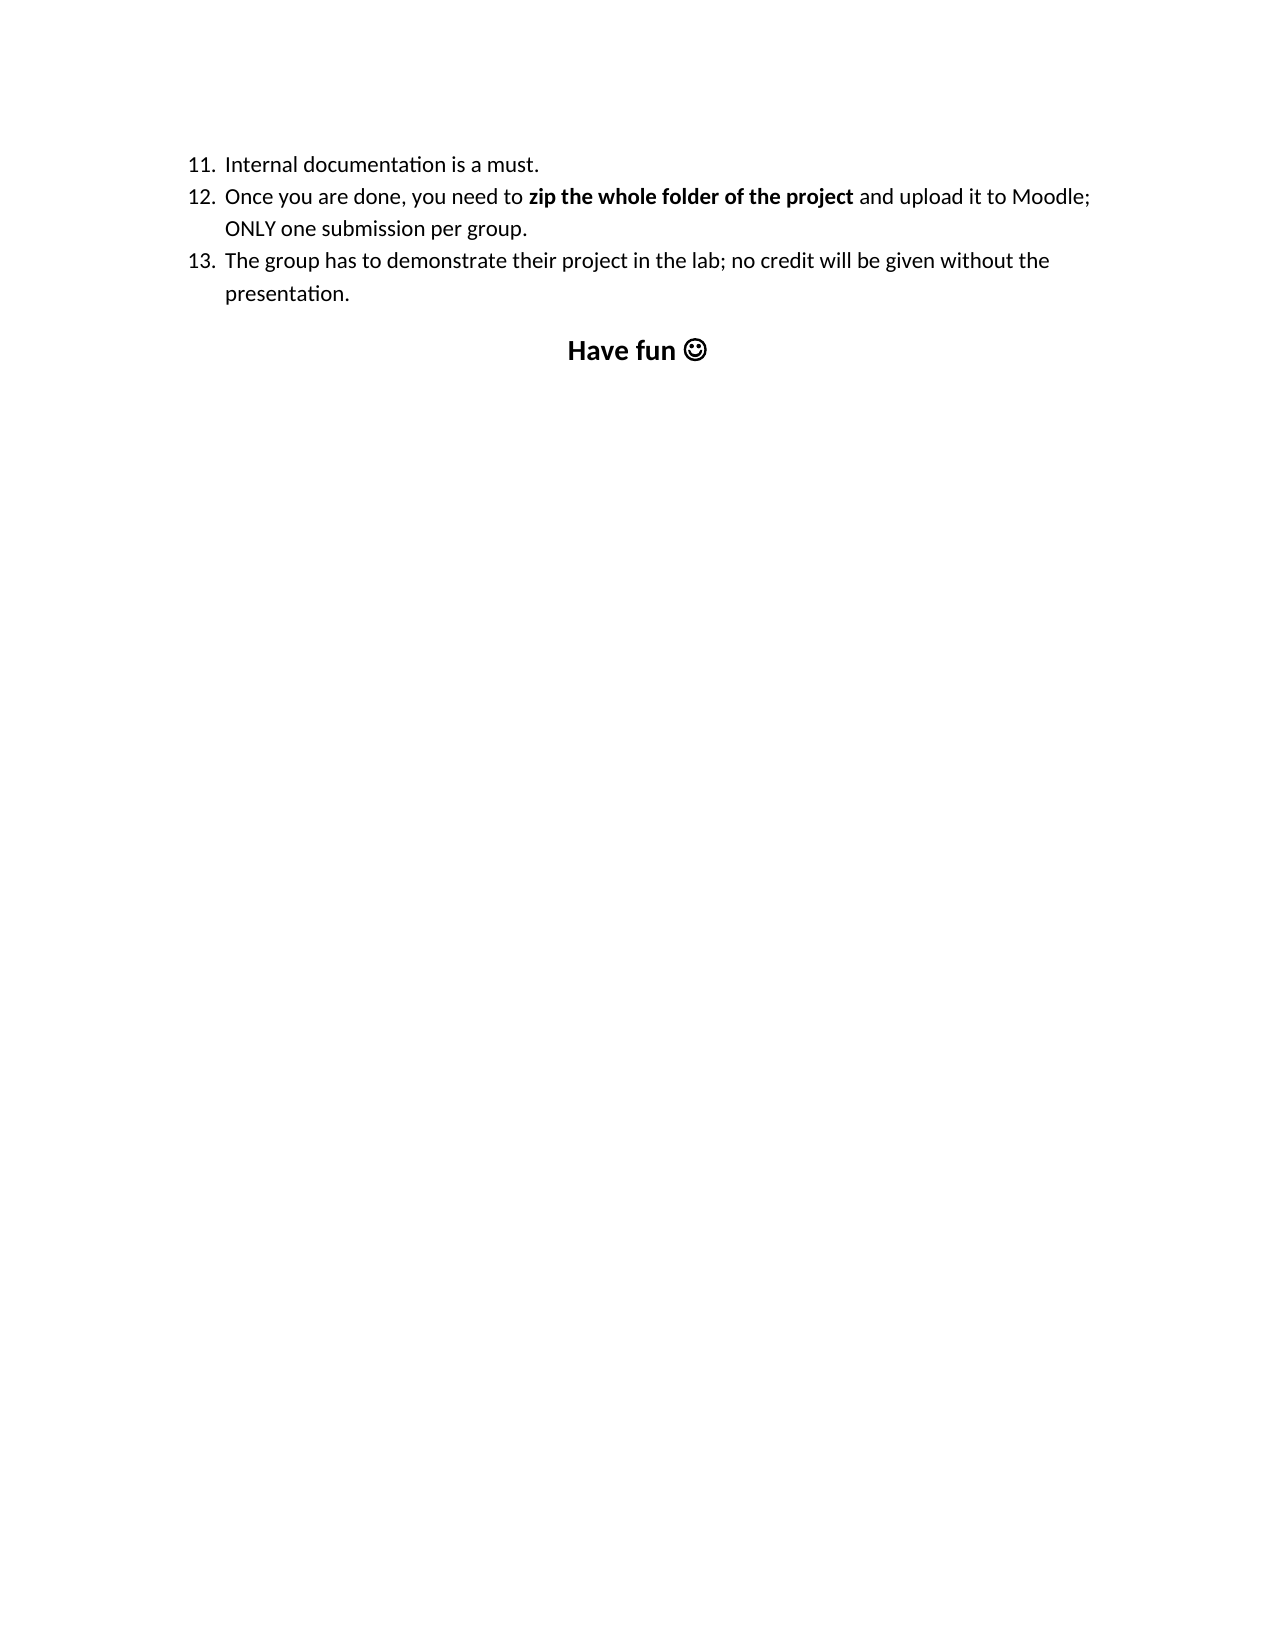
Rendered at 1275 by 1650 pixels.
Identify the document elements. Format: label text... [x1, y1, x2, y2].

list The group has to demonstrate their project in the lab; no credit will be given without the presentation. [187, 247, 1125, 307]
list Internal documentation is a must. [187, 150, 1125, 178]
list Once you are done, you need to zip the whole folder of the project and upload it to Moodle; ONLY one submission per group. [187, 182, 1125, 242]
text Have fun [150, 332, 1125, 367]
